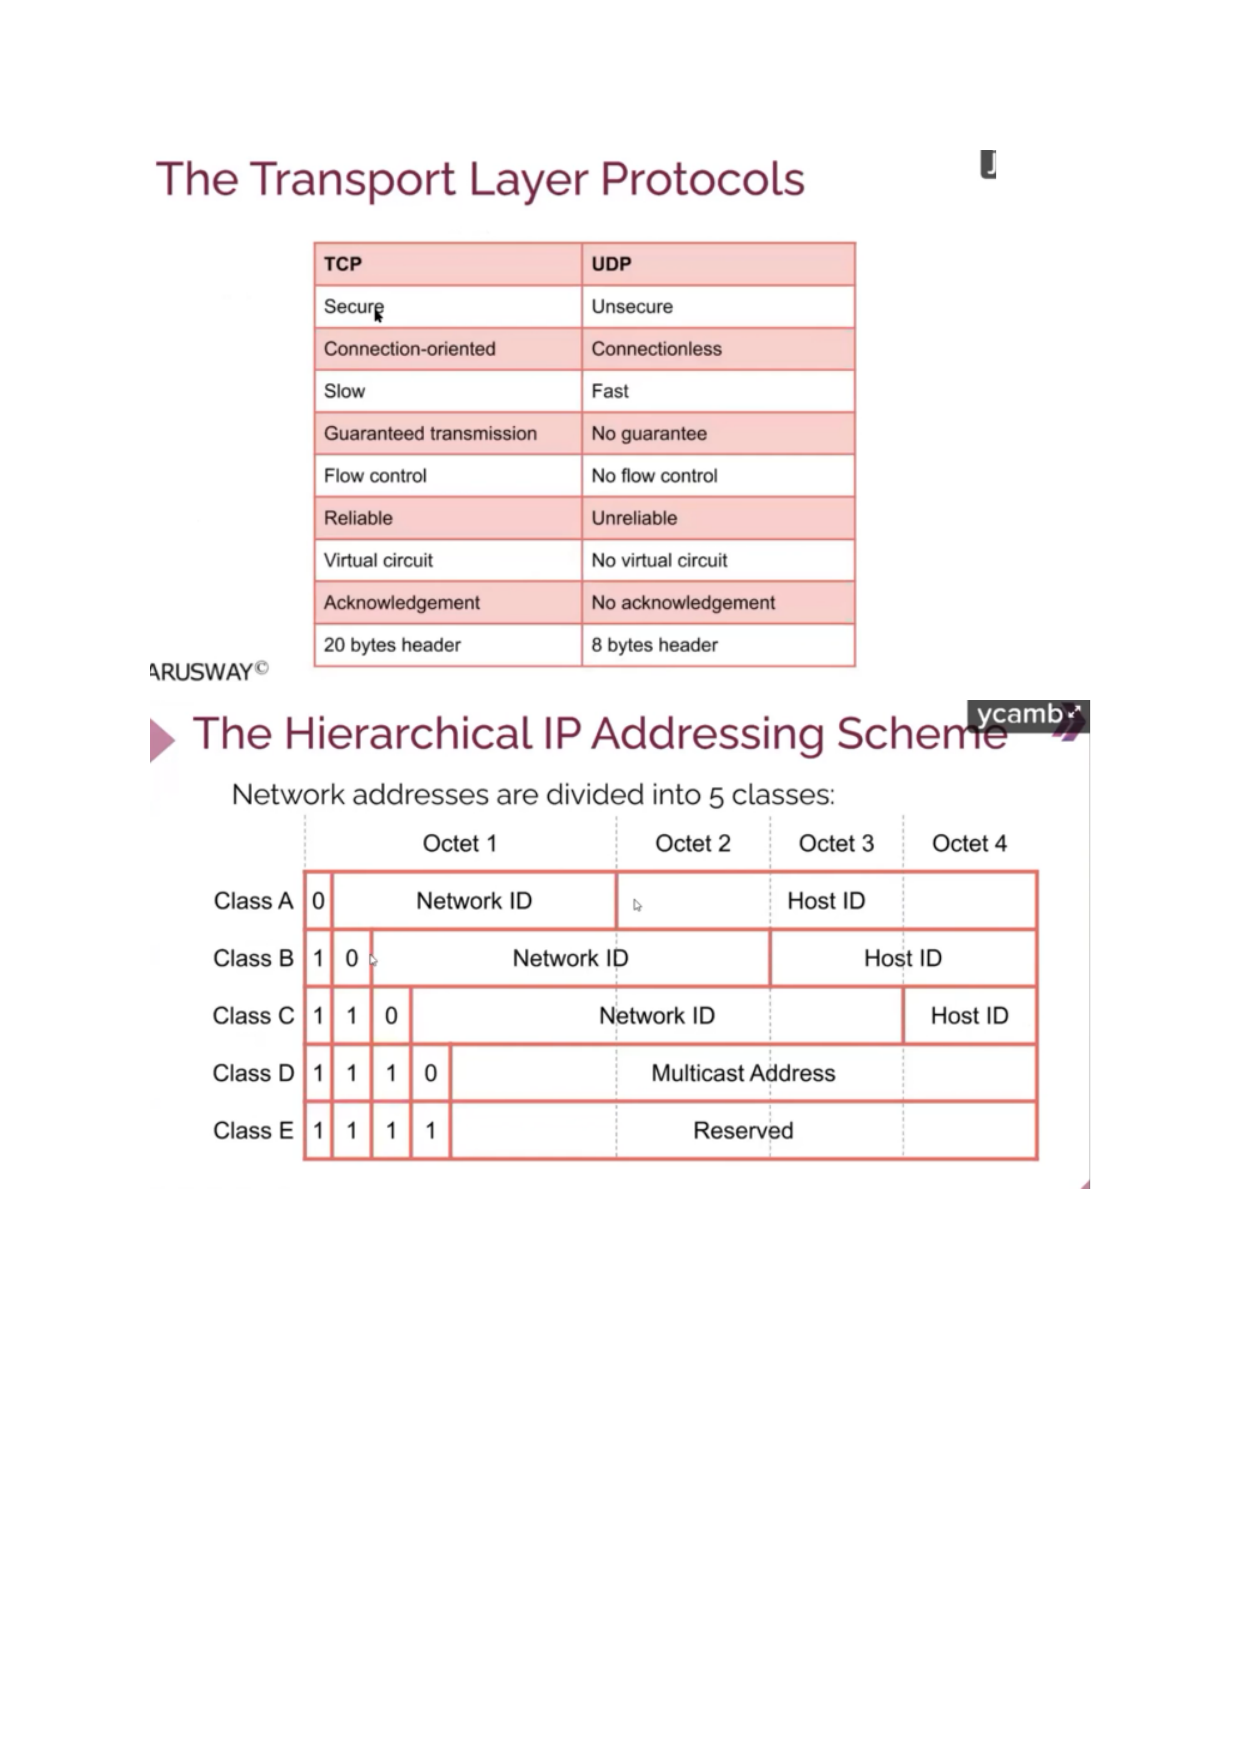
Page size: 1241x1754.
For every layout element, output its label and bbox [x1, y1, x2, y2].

picture [150, 150, 997, 682]
picture [150, 700, 1091, 1189]
